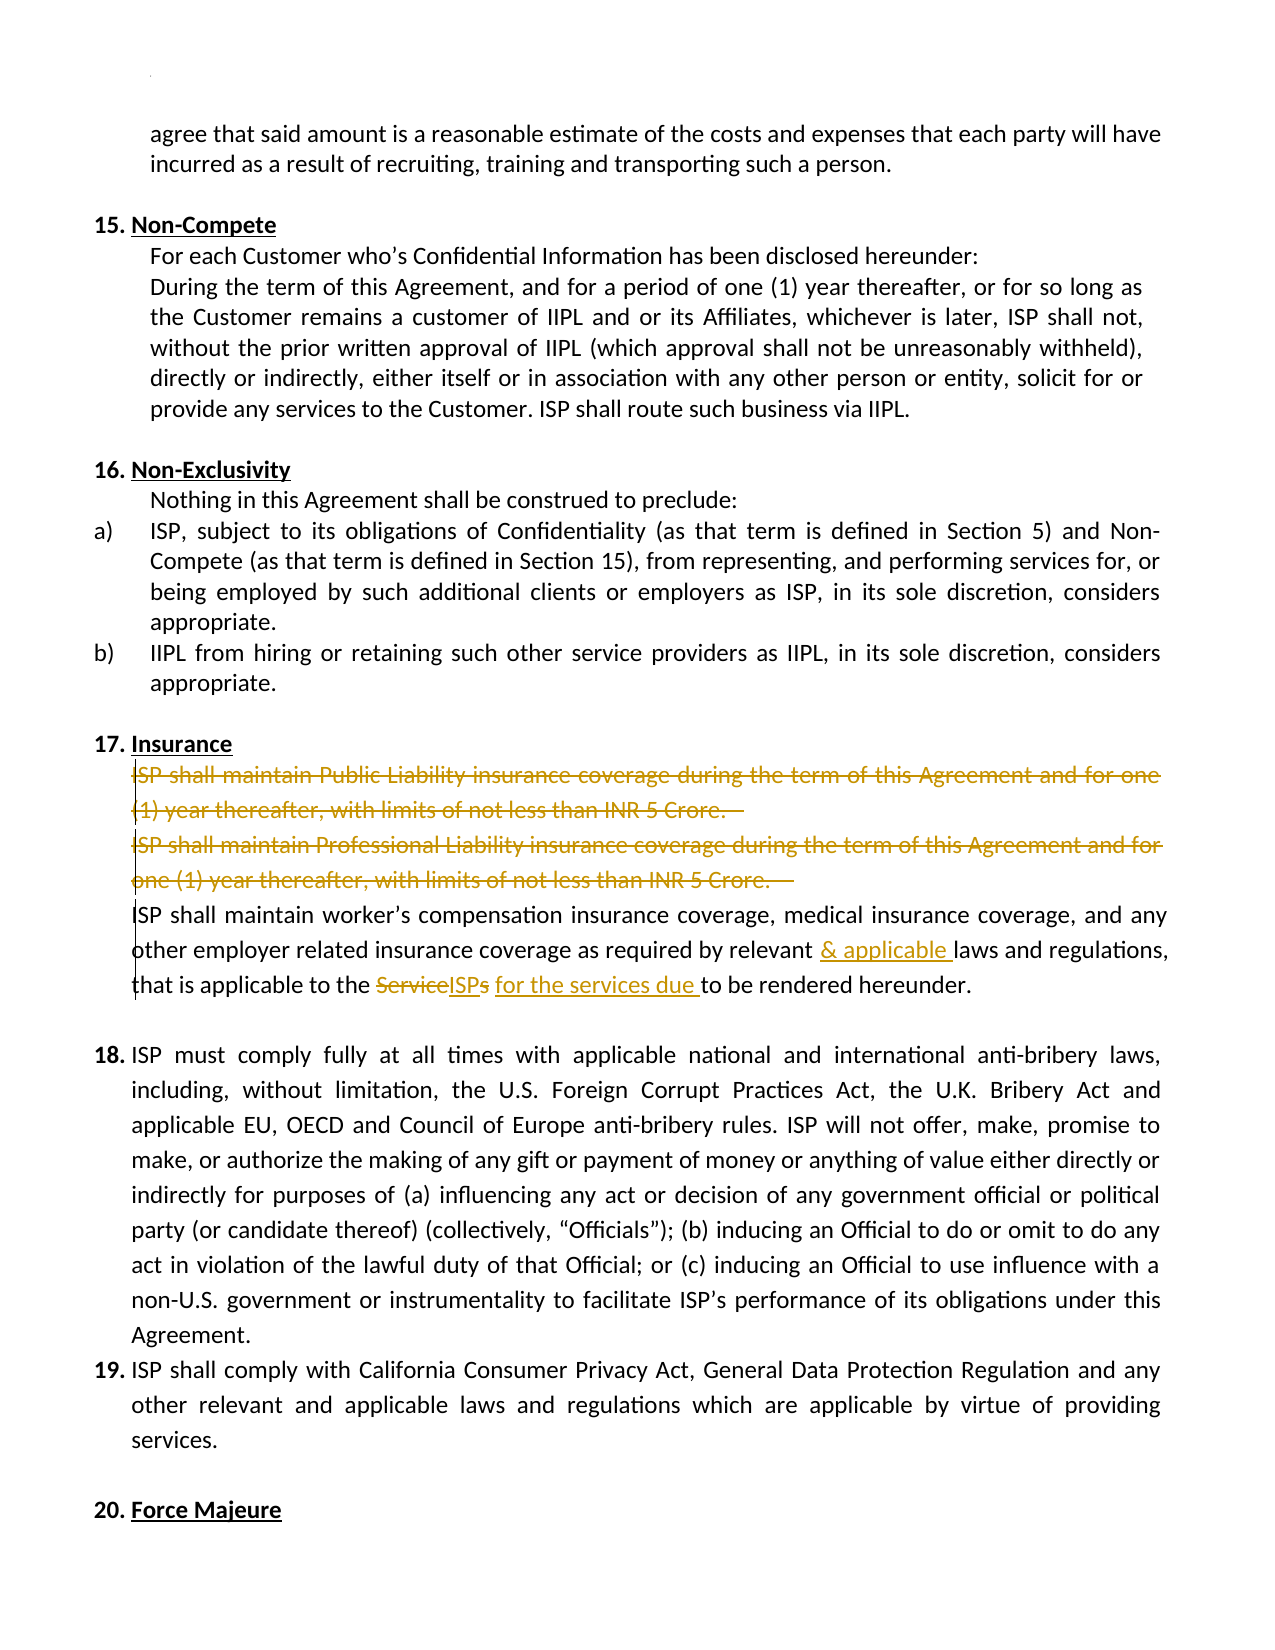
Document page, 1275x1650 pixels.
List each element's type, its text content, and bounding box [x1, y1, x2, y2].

list ISP must comply fully at all times with applicable national and international anti-bribery laws, including, without limitation, the U.S. Foreign Corrupt Practices Act, the U.K. Bribery Act and applicable EU, OECD and Council of Europe anti-bribery rules. ISP will not offer, make, promise to make, or authorize the making of any gift or payment of money or anything of value either directly or indirectly for purposes of (a) influencing any act or decision of any government official or political party (or candidate thereof) (collectively, “Officials”); (b) inducing an Official to do or omit to do any act in violation of the lawful duty of that Official; or (c) inducing an Official to use influence with a non-U.S. government or instrumentality to facilitate ISP’s performance of its obligations under this Agreement. [94, 1039, 1162, 1349]
list Insurance [94, 728, 1162, 759]
list ISP shall comply with California Consumer Privacy Act, General Data Protection Regulation and any other relevant and applicable laws and regulations which are applicable by virtue of providing services. [94, 1354, 1162, 1454]
list Non-Exclusivity [94, 454, 1162, 484]
text ISP shall maintain worker’s compensation insurance coverage, medical insurance coverage, and any other employer related insurance coverage as required by relevant laws and regulations, that is applicable to the to be rendered hereunder. [136, 899, 1169, 999]
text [150, 118, 1162, 179]
text During the term of this Agreement, and for a period of one (1) year thereafter, or for so long as the Customer remains a customer of IIPL and or its Affiliates, whichever is later, ISP shall not, without the prior written approval of IIPL (which approval shall not be unreasonably withheld), directly or indirectly, either itself or in association with any other person or entity, solicit for or provide any services to the Customer. ISP shall route such business via IIPL. [150, 271, 1144, 423]
list IIPL from hiring or retaining such other service providers as IIPL, in its sole discretion, considers appropriate. [94, 637, 1162, 698]
list Non-Compete [94, 210, 1162, 240]
list Force Majeure [94, 1494, 1162, 1524]
text For each Customer who’s Confidential Information has been disclosed hereunder: [150, 240, 1144, 271]
text Nothing in this Agreement shall be construed to preclude: [150, 484, 1162, 515]
list ISP, subject to its obligations of Confidentiality (as that term is defined in Section 5) and Non-Compete (as that term is defined in Section 15), from representing, and performing services for, or being employed by such additional clients or employers as ISP, in its sole discretion, considers appropriate. [94, 515, 1162, 637]
